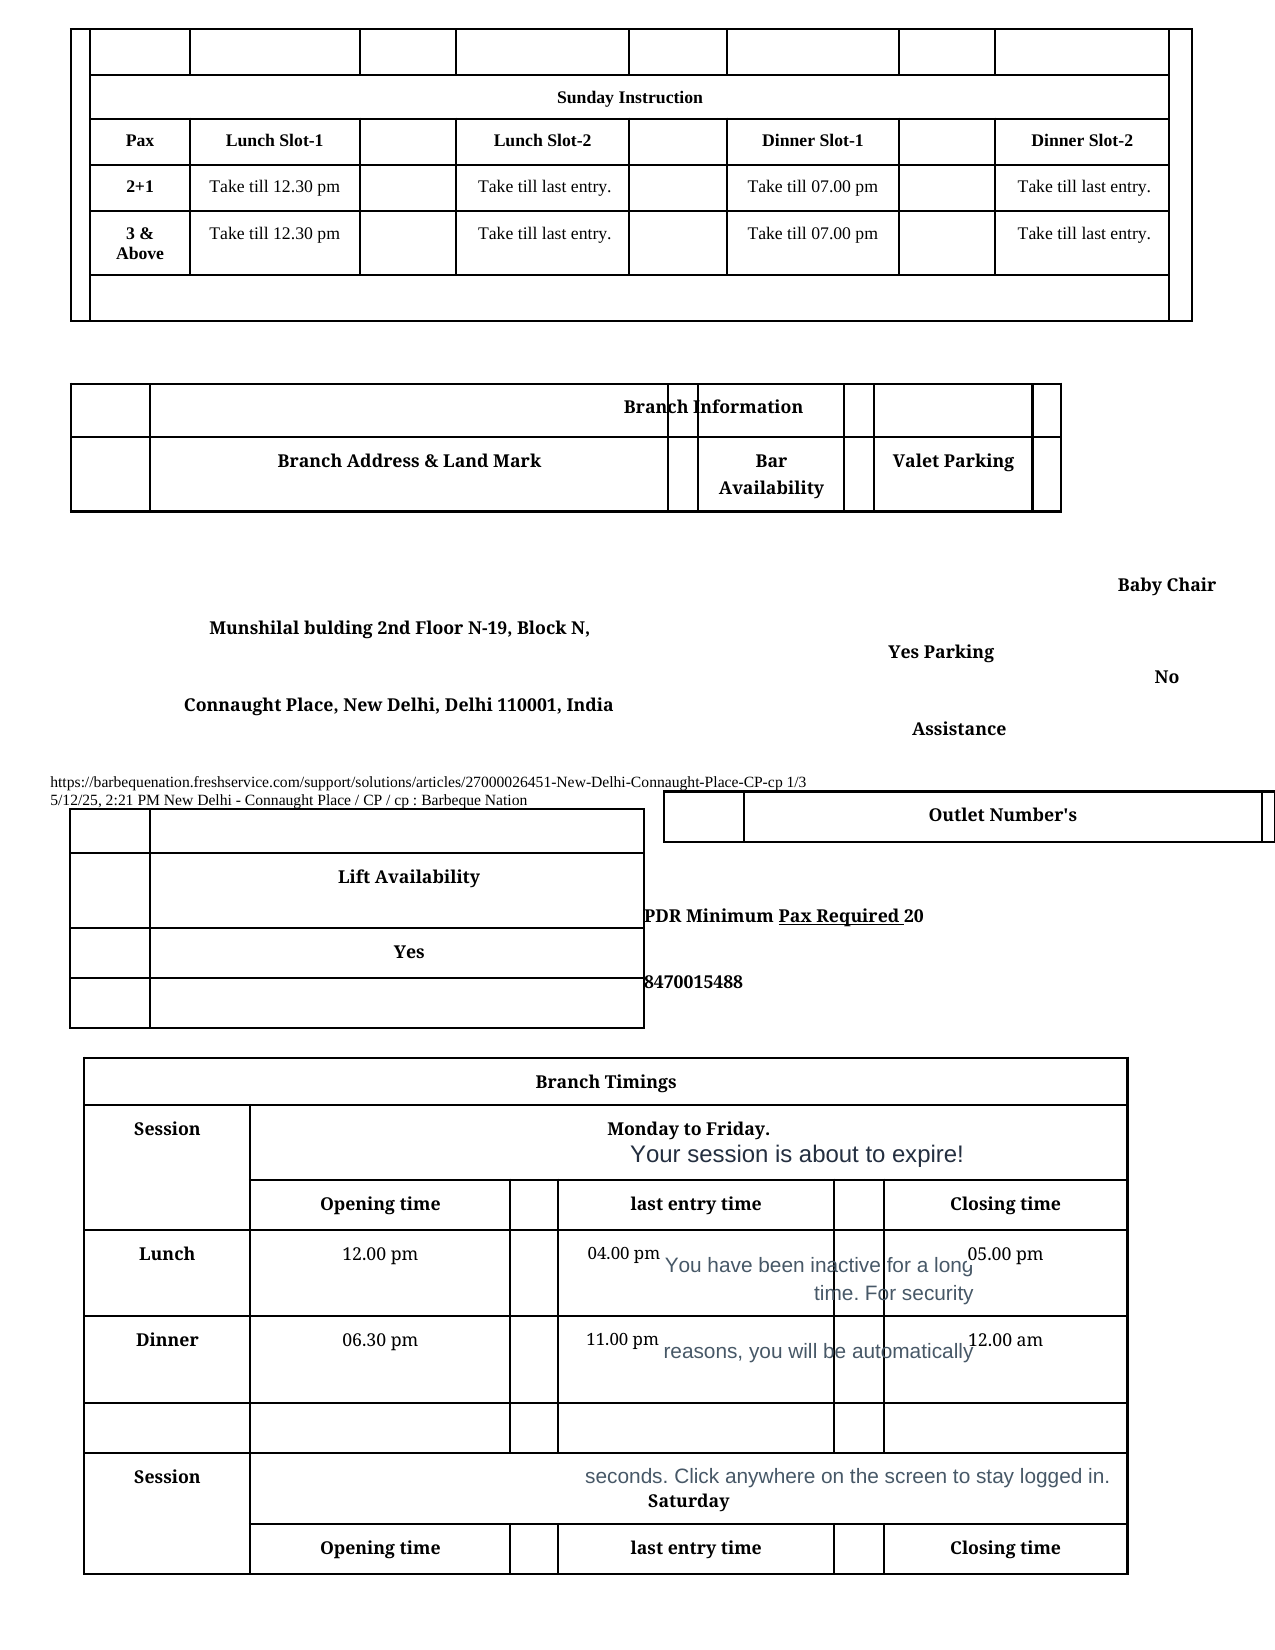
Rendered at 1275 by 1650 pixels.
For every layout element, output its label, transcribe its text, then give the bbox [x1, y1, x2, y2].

table_cell Lunch Slot-2 [457, 120, 628, 164]
table_cell [845, 438, 873, 510]
table_cell [559, 1404, 833, 1452]
table_cell Take till last entry. [457, 212, 628, 274]
table_cell [361, 212, 455, 274]
table_cell [71, 929, 149, 977]
table_cell 05.00 pm [885, 1231, 1126, 1315]
table_cell last entry time [559, 1525, 833, 1573]
table_cell [835, 1181, 883, 1228]
table_cell Sunday Instruction [91, 76, 1168, 118]
table_cell 3 & Above [91, 212, 189, 274]
table_cell [191, 30, 359, 74]
table_cell Yes [151, 929, 643, 977]
table_cell [728, 30, 898, 74]
table_cell [91, 276, 1168, 320]
text No [50, 664, 1179, 688]
table_cell [85, 1404, 249, 1452]
table_cell Dinner Slot-1 [728, 120, 898, 164]
table_cell [900, 120, 994, 164]
table_cell [511, 1404, 557, 1452]
table_cell Take till 07.00 pm [728, 212, 898, 274]
table_cell [511, 1317, 557, 1402]
table_cell Pax [91, 120, 189, 164]
table_cell seconds. Click anywhere on the screen to stay logged in. Saturday [251, 1454, 1126, 1523]
text https://barbequenation.freshservice.com/support/solutions/articles/27000026451-New-Delhi-Connaught-Place-CP-cp 1/3 [50, 772, 1238, 790]
table_cell [885, 1404, 1126, 1452]
table_cell [835, 1525, 883, 1573]
table_cell 2+1 [91, 166, 189, 210]
table_cell Lunch Slot-1 [191, 120, 359, 164]
text Munshilal bulding 2nd Floor N-19, Block N, [209, 616, 1238, 640]
table_cell Lunch [85, 1231, 249, 1315]
table_cell [665, 793, 743, 841]
table_cell [900, 30, 994, 74]
table_cell 12.00 pm [251, 1231, 509, 1315]
table_cell Branch Address & Land Mark [151, 438, 667, 510]
table_header [151, 810, 643, 852]
text 8470015488 [645, 969, 1238, 994]
table_cell Dinner [85, 1317, 249, 1402]
table_cell Take till last entry. [996, 212, 1168, 274]
table_cell Opening time [251, 1181, 509, 1228]
table_cell Closing time [885, 1525, 1126, 1573]
table_cell [511, 1181, 557, 1228]
table_header [845, 385, 873, 436]
table_cell 06.30 pm [251, 1317, 509, 1402]
table_cell [996, 30, 1168, 74]
table_cell Bar Availability [699, 438, 843, 510]
table_cell [630, 212, 726, 274]
table_cell [900, 166, 994, 210]
table_cell 04.00 pm You have been inactive for a long time. For security [559, 1231, 833, 1315]
table_cell [630, 166, 726, 210]
table_cell Take till 12.30 pm [191, 212, 359, 274]
table_header [875, 385, 1031, 436]
table_cell [91, 30, 189, 74]
table_header [151, 385, 667, 436]
text 5/12/25, 2:21 PM New Delhi - Connaught Place / CP / cp : Barbeque Nation [50, 790, 644, 808]
table_cell Take till last entry. [996, 166, 1168, 210]
table_cell Session [85, 1454, 249, 1573]
table_cell Dinner Slot-2 [996, 120, 1168, 164]
table_cell [835, 1317, 883, 1402]
text PDR Minimum Pax Required 20 [645, 903, 1238, 927]
table_cell [1034, 438, 1060, 510]
table_cell [361, 30, 455, 74]
table_header [71, 810, 149, 852]
table_header Branch Timings [85, 1059, 1126, 1104]
table_cell [1263, 793, 1274, 841]
table_cell last entry time [559, 1181, 833, 1228]
table_cell Take till 12.30 pm [191, 166, 359, 210]
table_cell [511, 1525, 557, 1573]
table_cell Closing time [885, 1181, 1126, 1228]
table_header [72, 385, 149, 436]
table_cell [251, 1404, 509, 1452]
table_cell [361, 166, 455, 210]
table_cell [511, 1231, 557, 1315]
table_cell Take till 07.00 pm [728, 166, 898, 210]
table_cell [72, 438, 149, 510]
table_cell Monday to Friday. Your session is about to expire! [251, 1106, 1126, 1178]
table_cell Outlet Number's [745, 793, 1261, 841]
table_cell [835, 1404, 883, 1452]
table_cell 11.00 pm reasons, you will be automatically logged out in 0 [559, 1317, 833, 1402]
table_header [669, 385, 697, 436]
table_cell [630, 120, 726, 164]
table_cell [630, 30, 726, 74]
table_cell Lift Availability [151, 854, 643, 927]
table_cell 12.00 am [885, 1317, 1126, 1402]
table_cell [900, 212, 994, 274]
table_cell Opening time [251, 1525, 509, 1573]
table_cell [361, 120, 455, 164]
table_header Branch Information [699, 385, 843, 436]
table_cell [71, 854, 149, 927]
text Connaught Place, New Delhi, Delhi 110001, India [184, 692, 1238, 716]
table_cell [669, 438, 697, 510]
table_cell [835, 1231, 883, 1315]
table_cell [457, 30, 628, 74]
text Assistance [50, 716, 1006, 740]
text Yes Parking [50, 640, 994, 664]
table_cell [151, 979, 643, 1027]
table_header [1034, 385, 1060, 436]
table_cell Take till last entry. [457, 166, 628, 210]
table_cell Valet Parking [875, 438, 1031, 510]
table_cell Session [85, 1106, 249, 1228]
table_cell [71, 979, 149, 1027]
text Baby Chair [50, 573, 1216, 597]
